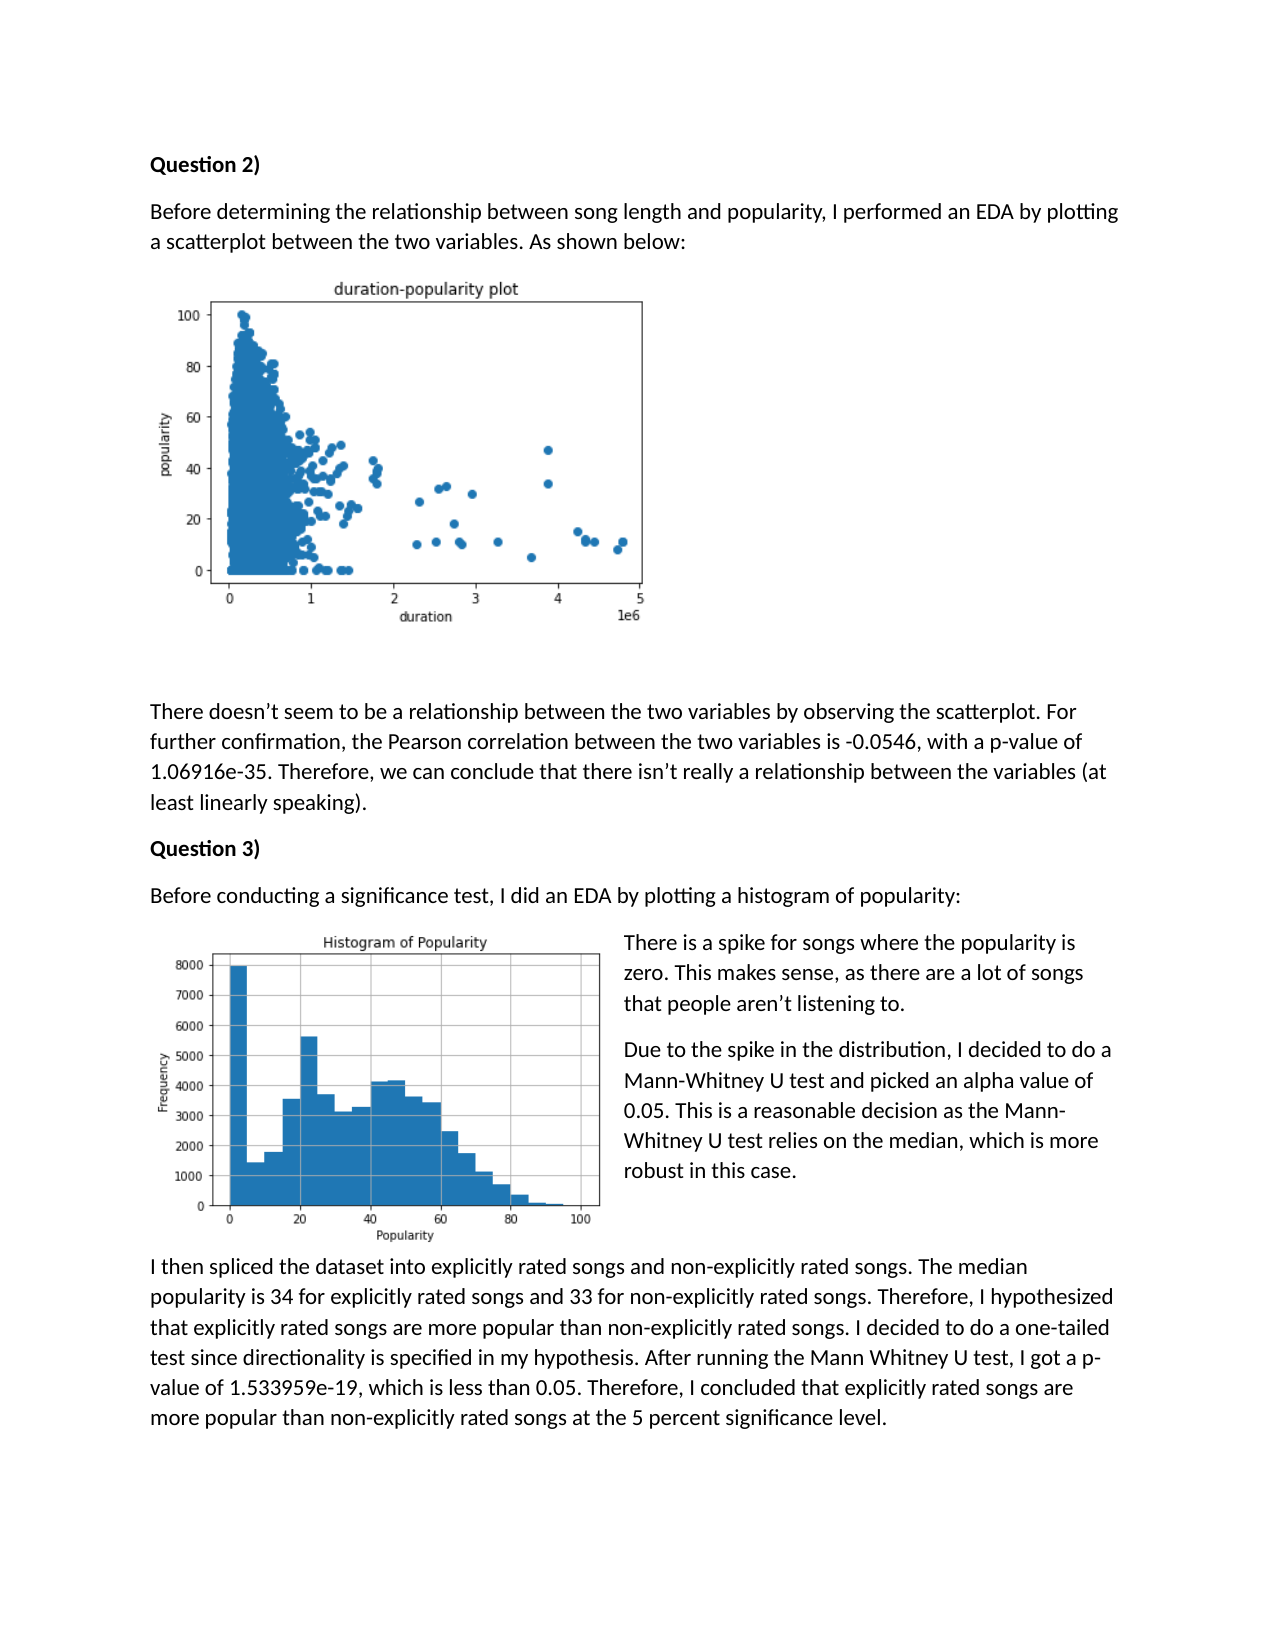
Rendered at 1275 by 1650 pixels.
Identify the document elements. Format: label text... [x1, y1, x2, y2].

text I then spliced the dataset into explicitly rated songs and non-explicitly rated songs. The median popularity is 34 for explicitly rated songs and 33 for non-explicitly rated songs. Therefore, I hypothesized that explicitly rated songs are more popular than non-explicitly rated songs. I decided to do a one-tailed test since directionality is specified in my hypothesis. After running the Mann Whitney U test, I got a p-value of 1.533959e-19, which is less than 0.05. Therefore, I concluded that explicitly rated songs are more popular than non-explicitly rated songs at the 5 percent significance level. [150, 1203, 1125, 1431]
text Question 2) [150, 150, 1125, 178]
picture [150, 273, 652, 632]
text There doesn’t seem to be a relationship between the two variables by observing the scatterplot. For further confirmation, the Pearson correlation between the two variables is -0.0546, with a p-value of 1.06916e-35. Therefore, we can conclude that there isn’t really a relationship between the variables (at least linearly speaking). [150, 697, 1125, 816]
picture [150, 928, 605, 1249]
text There is a spike for songs where the popularity is zero. This makes sense, as there are a lot of songs that people aren’t listening to. [605, 928, 1125, 1017]
text Before determining the relationship between song length and popularity, I performed an EDA by plotting a scatterplot between the two variables. As shown below: [150, 197, 1125, 255]
text Question 3) [150, 834, 1125, 862]
text Before conducting a significance test, I did an EDA by plotting a histogram of popularity: [150, 881, 1125, 909]
text Due to the spike in the distribution, I decided to do a Mann-Whitney U test and picked an alpha value of 0.05. This is a reasonable decision as the Mann-Whitney U test relies on the median, which is more robust in this case. [605, 1036, 1125, 1184]
